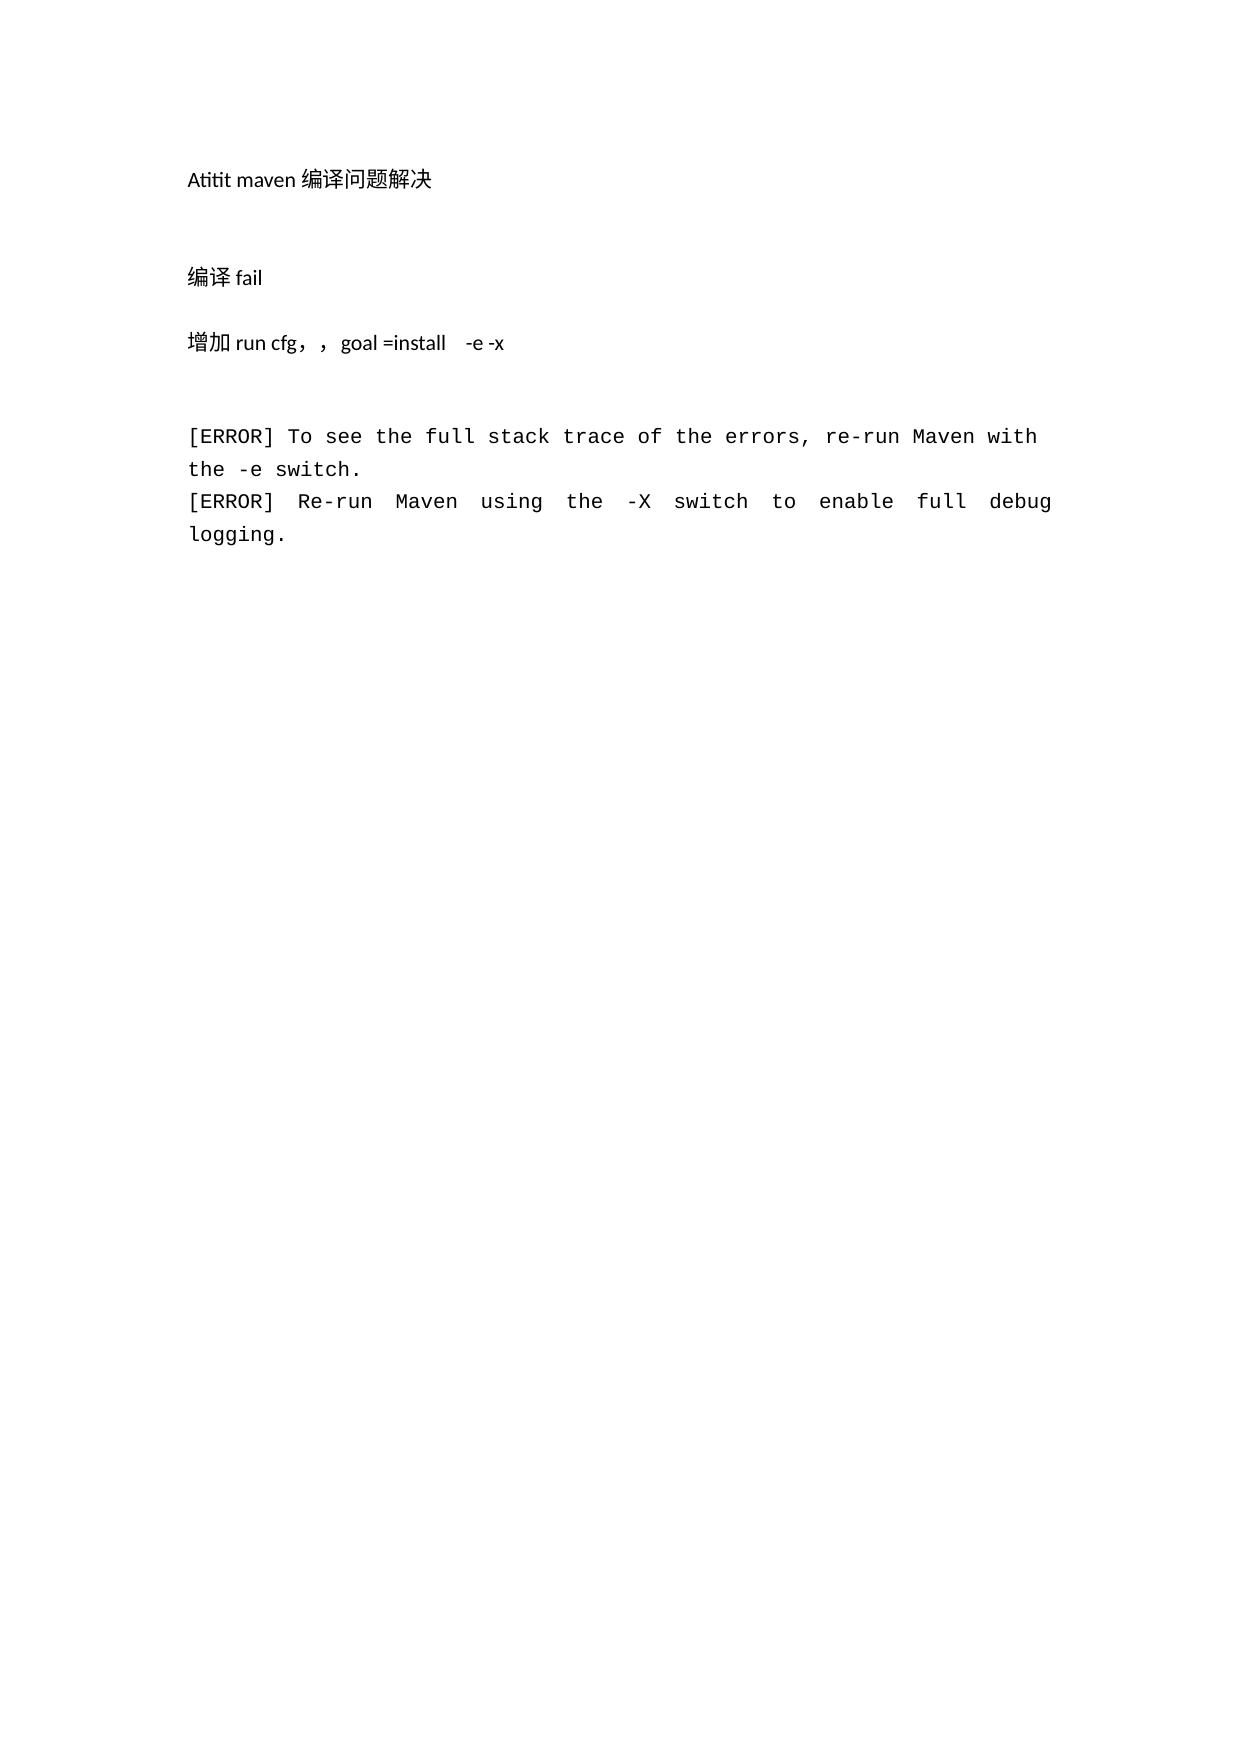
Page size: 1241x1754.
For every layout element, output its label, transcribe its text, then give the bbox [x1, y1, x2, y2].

text 编译fail [187, 259, 1053, 292]
text Atitit maven 编译问题解决 [187, 162, 1053, 194]
text [ERROR] To see the full stack trace of the errors, re-run Maven with the -e switch. [187, 422, 1053, 487]
text 增加run cfg，，goal =install -e -x [187, 324, 1053, 357]
text [ERROR] Re-run Maven using the -X switch to enable full debug logging. [187, 487, 1053, 552]
